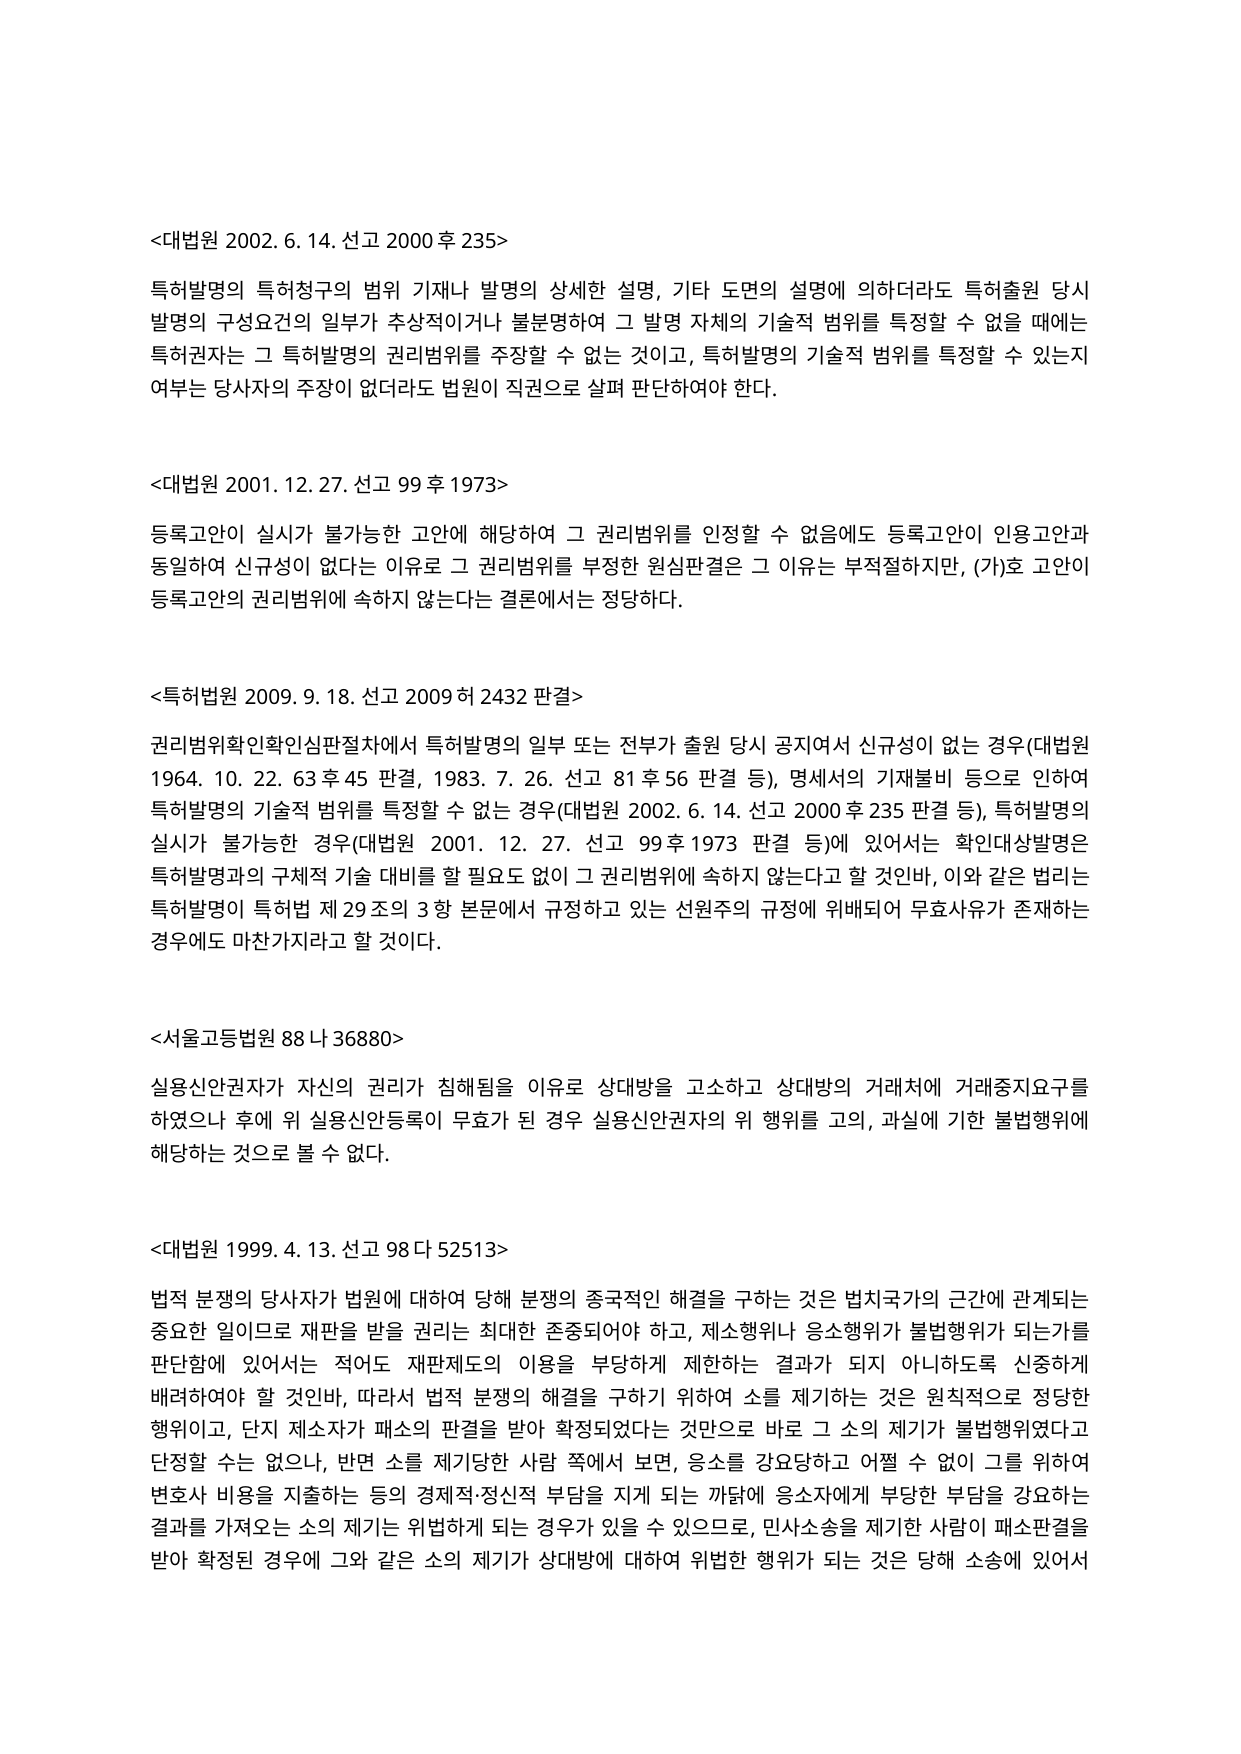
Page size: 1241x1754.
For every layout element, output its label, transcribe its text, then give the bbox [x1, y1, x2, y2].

text <서울고등법원88나36880> [150, 1022, 1090, 1052]
text 실용신안권자가 자신의 권리가 침해됨을 이유로 상대방을 고소하고 상대방의 거래처에 거래중지요구를 하였으나 후에 위 실용신안등록이 무효가 된 경우 실용신안권자의 위 행위를 고의, 과실에 기한 불법행위에 해당하는 것으로 볼 수 없다. [150, 1072, 1090, 1167]
text 특허발명의 특허청구의 범위 기재나 발명의 상세한 설명, 기타 도면의 설명에 의하더라도 특허출원 당시 발명의 구성요건의 일부가 추상적이거나 불분명하여 그 발명 자체의 기술적 범위를 특정할 수 없을 때에는 특허권자는 그 특허발명의 권리범위를 주장할 수 없는 것이고, 특허발명의 기술적 범위를 특정할 수 있는지 여부는 당사자의 주장이 없더라도 법원이 직권으로 살펴 판단하여야 한다. [150, 274, 1090, 402]
text <대법원 1999. 4. 13. 선고 98다52513> [150, 1233, 1090, 1264]
text <특허법원 2009. 9. 18. 선고 2009허2432 판결> [150, 680, 1090, 710]
text 등록고안이 실시가 불가능한 고안에 해당하여 그 권리범위를 인정할 수 없음에도 등록고안이 인용고안과 동일하여 신규성이 없다는 이유로 그 권리범위를 부정한 원심판결은 그 이유는 부적절하지만, (가)호 고안이 등록고안의 권리범위에 속하지 않는다는 결론에서는 정당하다. [150, 518, 1090, 613]
text <대법원 2001. 12. 27. 선고 99후1973> [150, 468, 1090, 499]
text <대법원 2002. 6. 14. 선고 2000후235> [150, 224, 1090, 255]
text 권리범위확인확인심판절차에서 특허발명의 일부 또는 전부가 출원 당시 공지여서 신규성이 없는 경우(대법원 1964. 10. 22. 63후45 판결, 1983. 7. 26. 선고 81후56 판결 등), 명세서의 기재불비 등으로 인하여 특허발명의 기술적 범위를 특정할 수 없는 경우(대법원 2002. 6. 14. 선고 2000후235 판결 등), 특허발명의 실시가 불가능한 경우(대법원 2001. 12. 27. 선고 99후1973 판결 등)에 있어서는 확인대상발명은 특허발명과의 구체적 기술 대비를 할 필요도 없이 그 권리범위에 속하지 않는다고 할 것인바, 이와 같은 법리는 특허발명이 특허법 제29조의 3항 본문에서 규정하고 있는 선원주의 규정에 위배되어 무효사유가 존재하는 경우에도 마찬가지라고 할 것이다. [150, 729, 1090, 956]
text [150, 1283, 1090, 1574]
